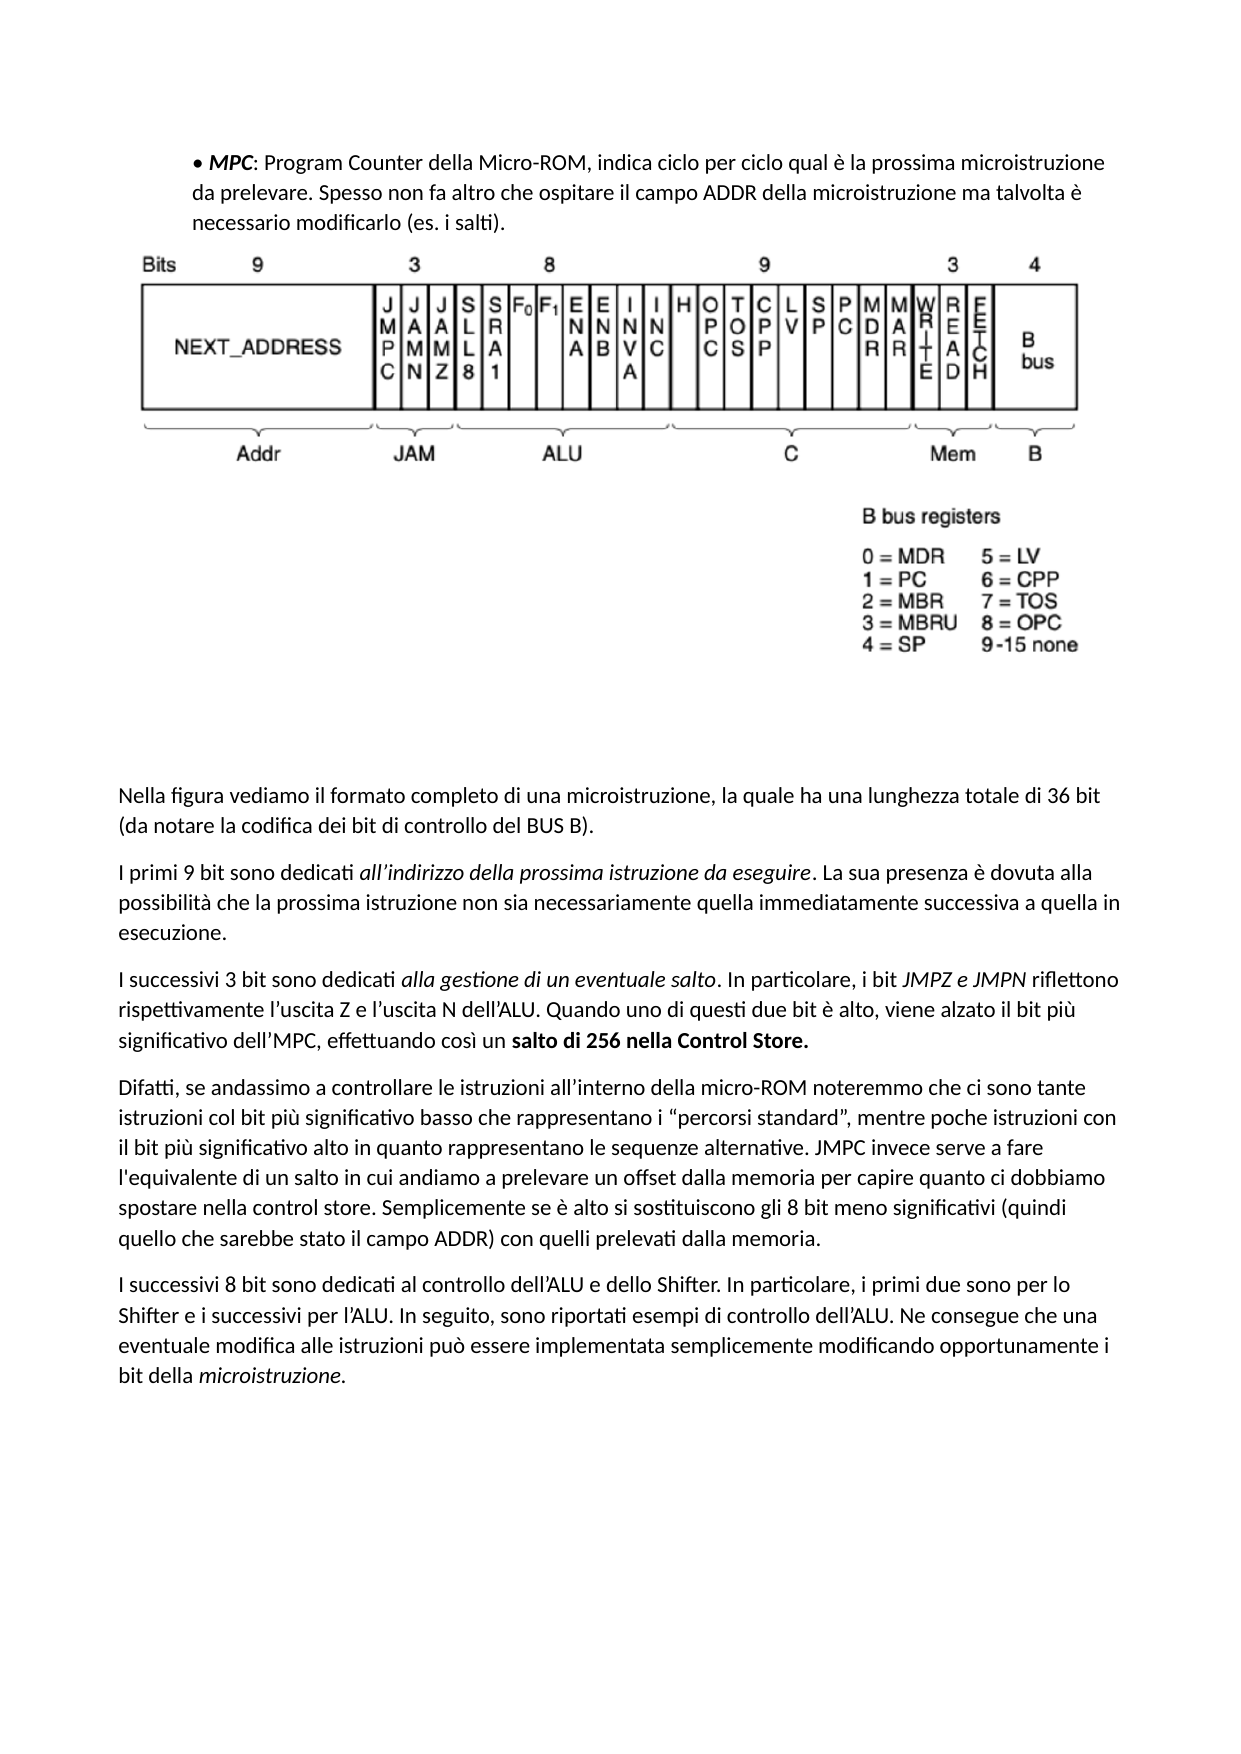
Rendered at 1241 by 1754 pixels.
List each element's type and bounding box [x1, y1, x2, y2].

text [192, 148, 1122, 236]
picture [137, 255, 1103, 667]
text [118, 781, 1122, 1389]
